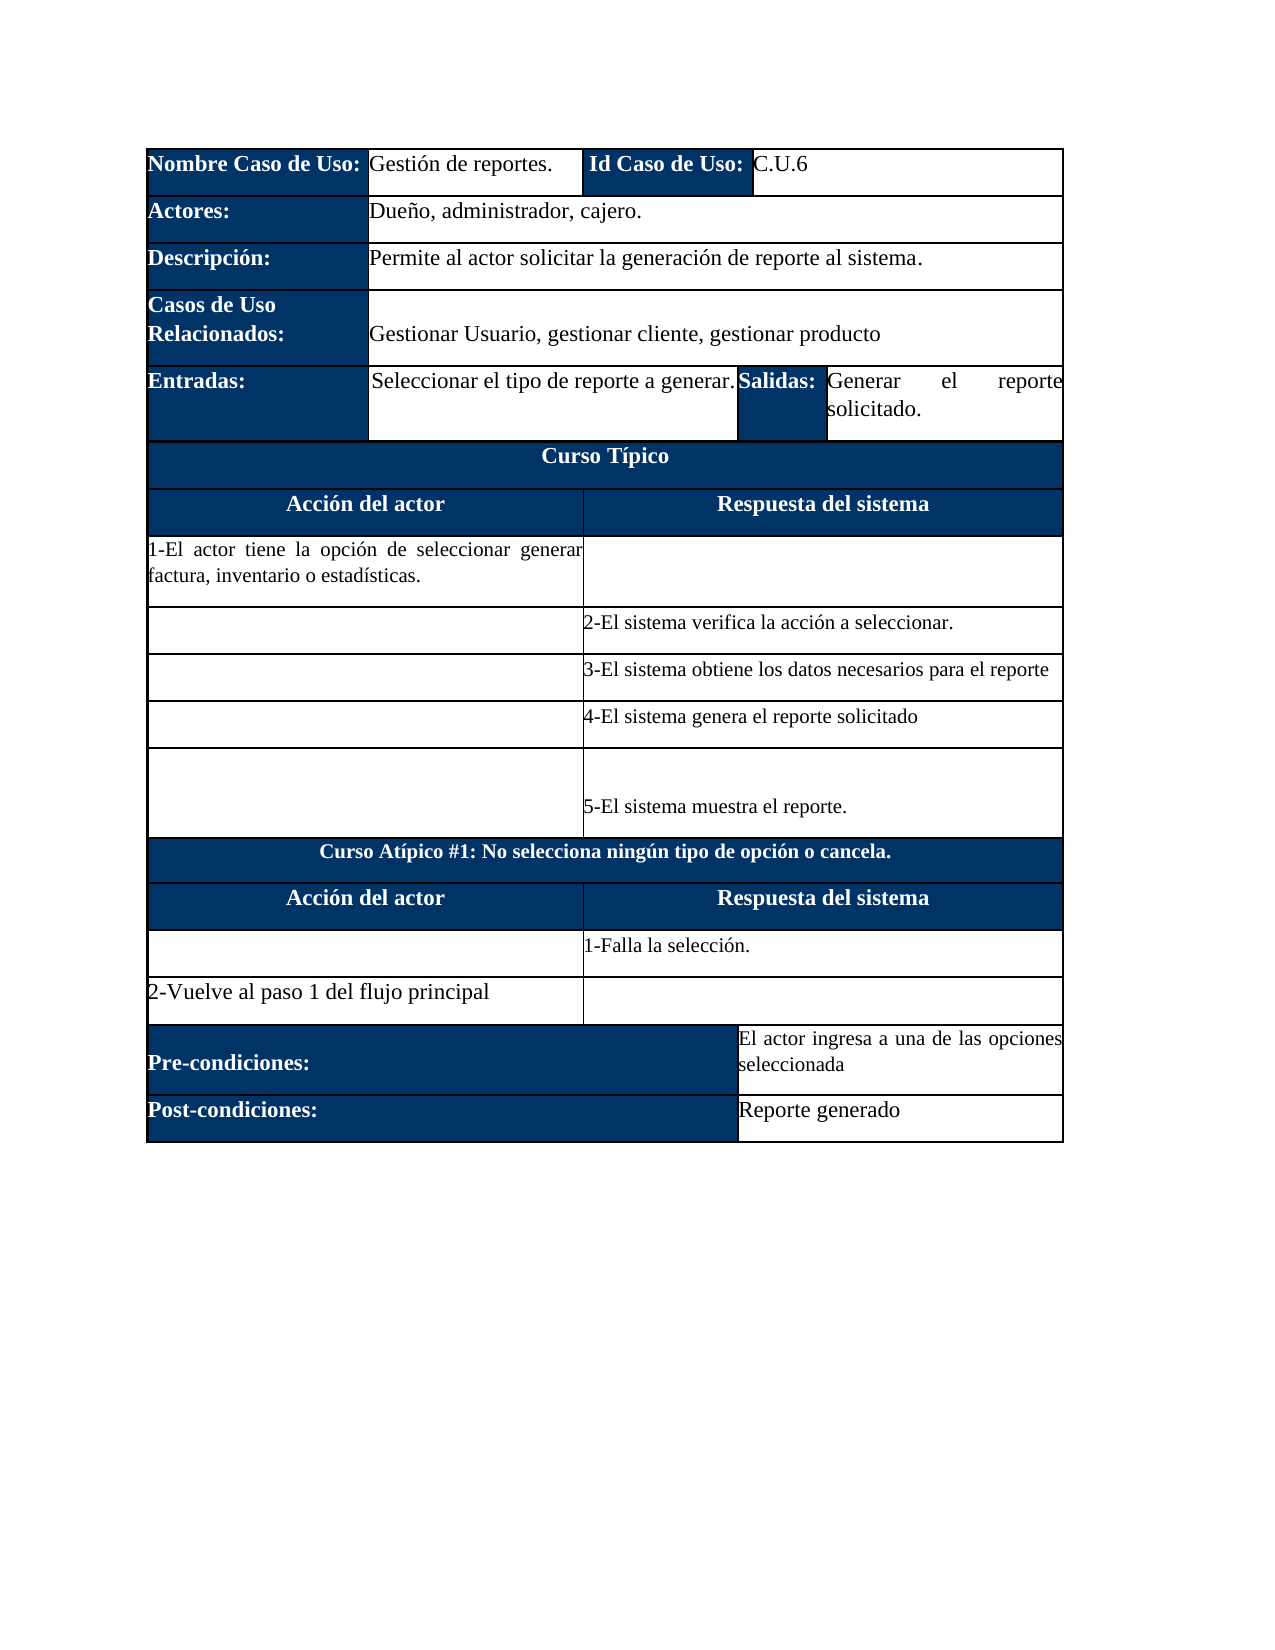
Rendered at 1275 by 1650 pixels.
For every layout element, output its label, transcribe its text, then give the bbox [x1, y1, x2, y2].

table_cell Reporte generado [739, 1096, 1062, 1141]
table_cell 3-El sistema obtiene los datos necesarios para el reporte [584, 655, 1062, 700]
table_cell Descripción: [149, 244, 368, 289]
table_cell Permite al actor solicitar la generación de reporte al sistema. [369, 244, 1062, 289]
table_cell [149, 749, 583, 837]
table_cell [584, 537, 1062, 606]
table_cell [149, 608, 583, 653]
table_cell Respuesta del sistema [584, 884, 1062, 929]
table_cell 2-El sistema verifica la acción a seleccionar. [584, 608, 1062, 653]
table_cell Acción del actor [149, 884, 583, 929]
table_cell Acción del actor [149, 490, 583, 535]
table_cell 1-Falla la selección. [584, 931, 1062, 976]
table_cell [149, 702, 583, 747]
table_header Nombre Caso de Uso: [149, 150, 368, 195]
table_cell Pre-condiciones: [149, 1026, 737, 1094]
table_cell Curso Atípico #1: No selecciona ningún tipo de opción o cancela. [149, 839, 1062, 882]
table_cell [584, 978, 1062, 1023]
table_cell Seleccionar el tipo de reporte a generar. [369, 367, 737, 440]
table_cell Dueño, administrador, cajero. [369, 197, 1062, 242]
table_cell Generar el reporte solicitado. [828, 367, 1062, 440]
table_cell Actores: [149, 197, 368, 242]
table_cell [149, 931, 583, 976]
table_cell Salidas: [739, 367, 826, 440]
table_cell Casos de Uso Relacionados: [149, 291, 368, 365]
table_header Id Caso de Uso: [584, 150, 752, 195]
table_cell Respuesta del sistema [584, 490, 1062, 535]
table_cell Gestionar Usuario, gestionar cliente, gestionar producto [369, 291, 1062, 365]
table_cell 4-El sistema genera el reporte solicitado [584, 702, 1062, 747]
table_cell Post-condiciones: [149, 1096, 737, 1141]
table_cell 2-Vuelve al paso 1 del flujo principal [149, 978, 583, 1023]
table_cell Entradas: [149, 367, 368, 440]
table_cell 1-El actor tiene la opción de seleccionar generar factura, inventario o estadísticas. [149, 537, 583, 606]
table_header Gestión de reportes. [369, 150, 582, 195]
table_cell 5-El sistema muestra el reporte. [584, 749, 1062, 837]
table_cell [149, 655, 583, 700]
table_header C.U.6 [754, 150, 1062, 195]
table_cell Curso Típico [149, 443, 1062, 488]
table_cell El actor ingresa a una de las opciones seleccionada [739, 1026, 1062, 1094]
